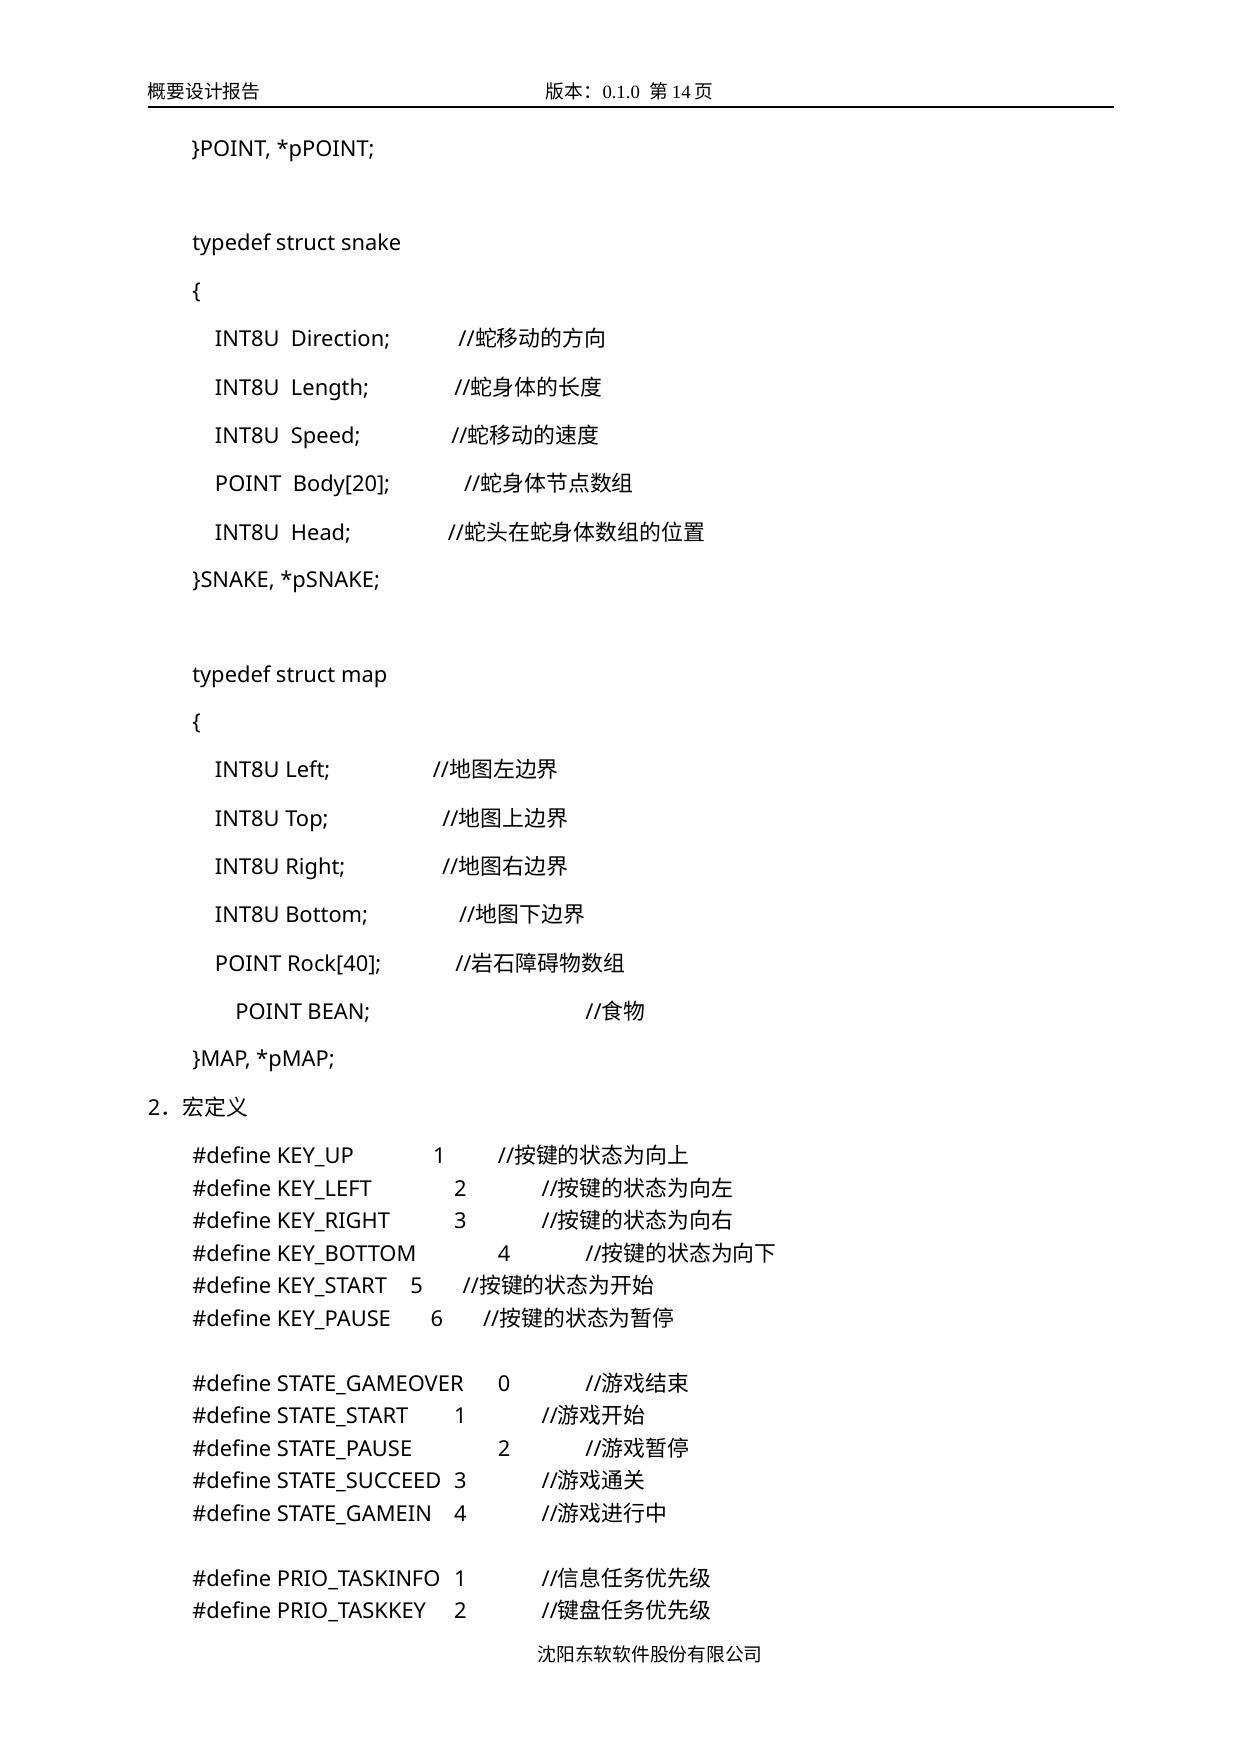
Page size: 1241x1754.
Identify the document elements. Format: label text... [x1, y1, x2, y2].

text INT8U Length; //蛇身体的长度 [148, 369, 1152, 402]
text 2．宏定义 [148, 1089, 1152, 1122]
text typedef struct map [148, 657, 1152, 690]
text #define KEY_UP 1 //按键的状态为向上 [148, 1138, 1152, 1170]
text #define STATE_GAMEIN 4 //游戏进行中 [148, 1495, 1152, 1528]
text #define STATE_SUCCEED 3 //游戏通关 [148, 1463, 1152, 1495]
text #define KEY_LEFT 2 //按键的状态为向左 [148, 1170, 1152, 1203]
text #define STATE_GAMEOVER 0 //游戏结束 [148, 1365, 1152, 1398]
text POINT Rock[40]; //岩石障碍物数组 [148, 945, 1152, 978]
text POINT Body[20]; //蛇身体节点数组 [148, 466, 1152, 498]
text #define STATE_PAUSE 2 //游戏暂停 [148, 1430, 1152, 1463]
text { [148, 705, 1152, 737]
text typedef struct snake [148, 226, 1152, 258]
text INT8U Direction; //蛇移动的方向 [148, 321, 1152, 353]
text INT8U Top; //地图上边界 [148, 800, 1152, 833]
text }POINT, *pPOINT; [148, 131, 1152, 164]
text #define KEY_START 5 //按键的状态为开始 [148, 1268, 1152, 1300]
text #define STATE_START 1 //游戏开始 [148, 1398, 1152, 1430]
text INT8U Right; //地图右边界 [148, 849, 1152, 881]
text #define KEY_PAUSE 6 //按键的状态为暂停 [148, 1300, 1152, 1333]
text #define PRIO_TASKKEY 2 //键盘任务优先级 [148, 1593, 1152, 1625]
text POINT BEAN; //食物 [148, 994, 1152, 1026]
text { [148, 273, 1152, 306]
text #define KEY_BOTTOM 4 //按键的状态为向下 [148, 1235, 1152, 1268]
text INT8U Left; //地图左边界 [148, 752, 1152, 784]
text INT8U Speed; //蛇移动的速度 [148, 417, 1152, 450]
text INT8U Bottom; //地图下边界 [148, 897, 1152, 929]
text #define KEY_RIGHT 3 //按键的状态为向右 [148, 1203, 1152, 1235]
text }MAP, *pMAP; [148, 1042, 1152, 1074]
text INT8U Head; //蛇头在蛇身体数组的位置 [148, 514, 1152, 547]
text #define PRIO_TASKINFO 1 //信息任务优先级 [148, 1560, 1152, 1593]
text }SNAKE, *pSNAKE; [148, 562, 1152, 595]
